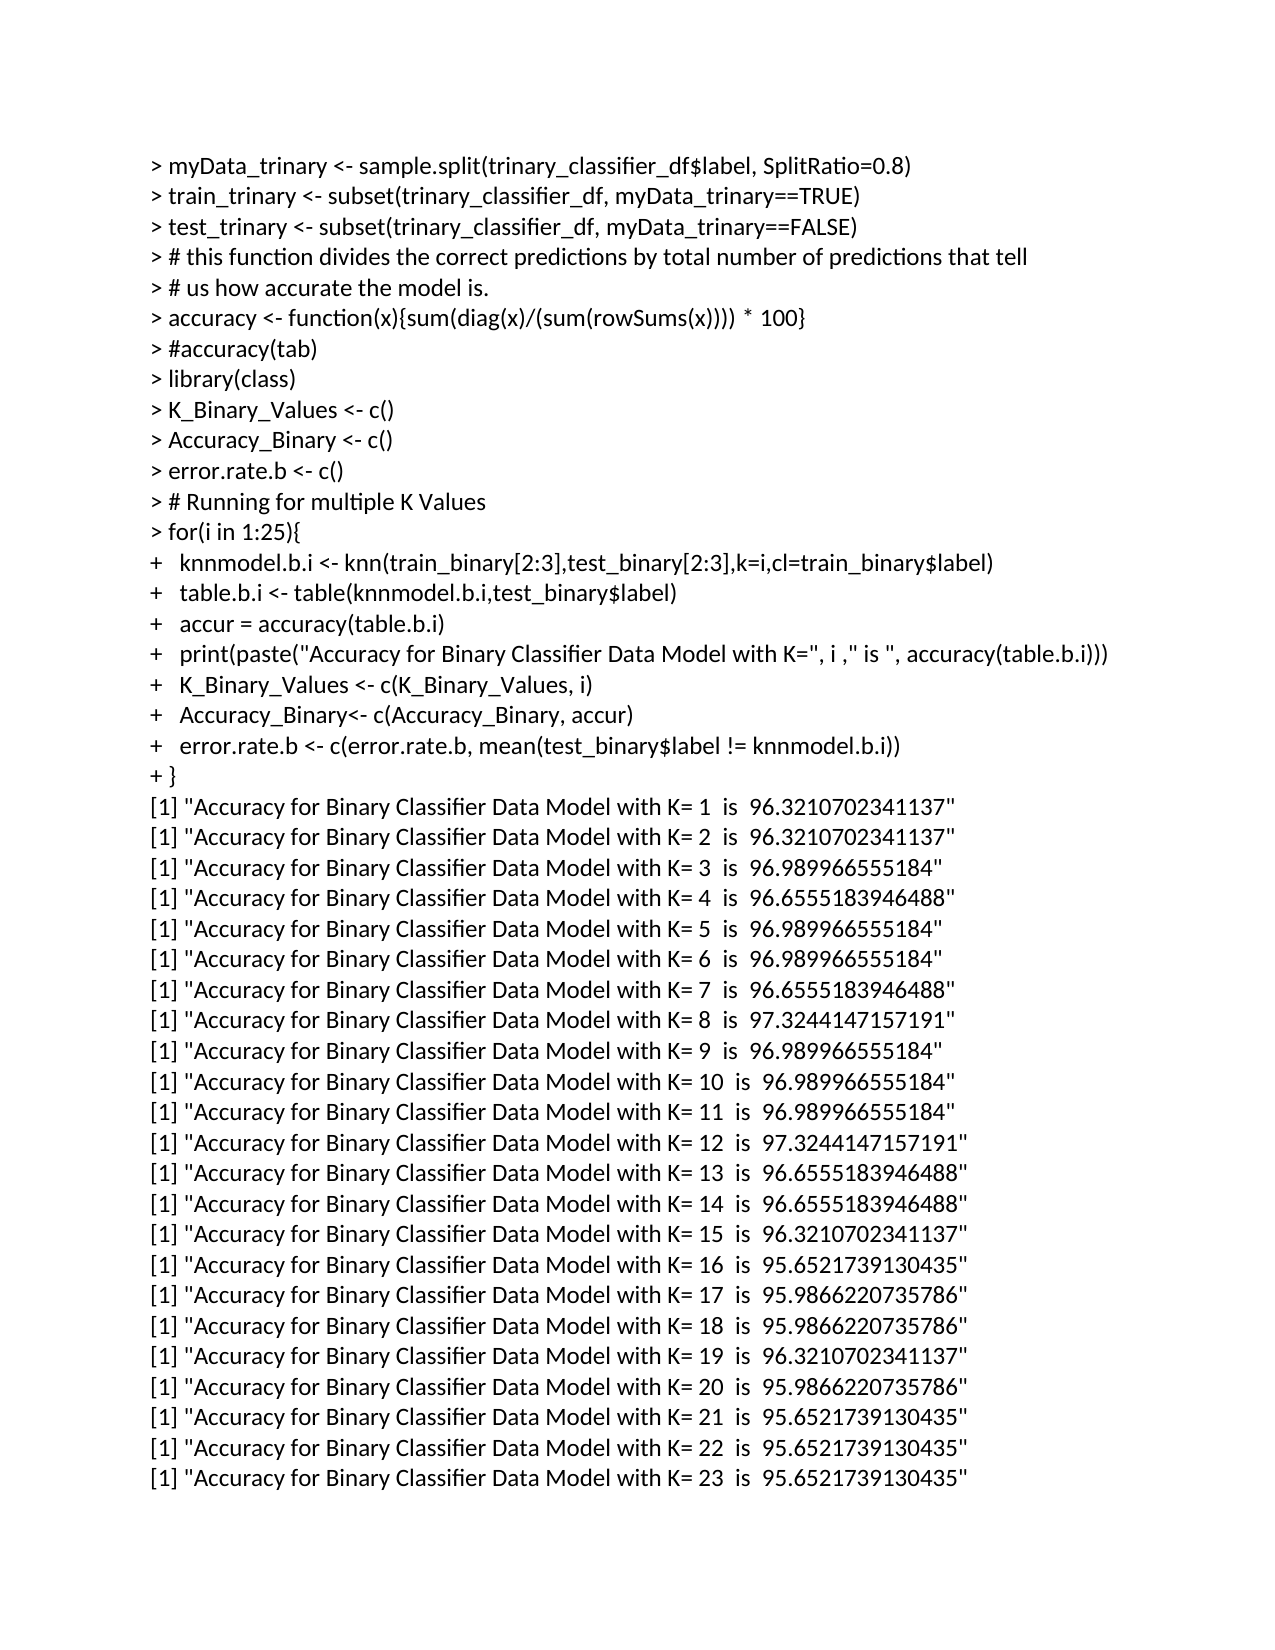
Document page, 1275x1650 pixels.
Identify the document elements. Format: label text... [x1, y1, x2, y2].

text > # this function divides the correct predictions by total number of predictions that tell [150, 242, 1125, 272]
text + } [150, 760, 1125, 791]
text [1] "Accuracy for Binary Classifier Data Model with K= 15 is 96.3210702341137" [150, 1218, 1125, 1249]
text [1] "Accuracy for Binary Classifier Data Model with K= 2 is 96.3210702341137" [150, 821, 1125, 852]
text > library(class) [150, 364, 1125, 394]
text [1] "Accuracy for Binary Classifier Data Model with K= 19 is 96.3210702341137" [150, 1340, 1125, 1371]
text [1] "Accuracy for Binary Classifier Data Model with K= 9 is 96.989966555184" [150, 1035, 1125, 1066]
text [1] "Accuracy for Binary Classifier Data Model with K= 21 is 95.6521739130435" [150, 1401, 1125, 1432]
text > K_Binary_Values <- c() [150, 394, 1125, 425]
text [1] "Accuracy for Binary Classifier Data Model with K= 17 is 95.9866220735786" [150, 1279, 1125, 1310]
text + error.rate.b <- c(error.rate.b, mean(test_binary$label != knnmodel.b.i)) [150, 730, 1125, 760]
text > myData_trinary <- sample.split(trinary_classifier_df$label, SplitRatio=0.8) [150, 150, 1125, 181]
text + accur = accuracy(table.b.i) [150, 608, 1125, 638]
text + Accuracy_Binary<- c(Accuracy_Binary, accur) [150, 699, 1125, 730]
text [1] "Accuracy for Binary Classifier Data Model with K= 23 is 95.6521739130435" [150, 1462, 1125, 1493]
text [1] "Accuracy for Binary Classifier Data Model with K= 4 is 96.6555183946488" [150, 882, 1125, 913]
text + table.b.i <- table(knnmodel.b.i,test_binary$label) [150, 577, 1125, 608]
text > #accuracy(tab) [150, 333, 1125, 364]
text [1] "Accuracy for Binary Classifier Data Model with K= 12 is 97.3244147157191" [150, 1127, 1125, 1157]
text [1] "Accuracy for Binary Classifier Data Model with K= 6 is 96.989966555184" [150, 943, 1125, 974]
text [1] "Accuracy for Binary Classifier Data Model with K= 22 is 95.6521739130435" [150, 1432, 1125, 1462]
text [1] "Accuracy for Binary Classifier Data Model with K= 7 is 96.6555183946488" [150, 974, 1125, 1004]
text [1] "Accuracy for Binary Classifier Data Model with K= 3 is 96.989966555184" [150, 852, 1125, 882]
text [1] "Accuracy for Binary Classifier Data Model with K= 11 is 96.989966555184" [150, 1096, 1125, 1127]
text > # Running for multiple K Values [150, 486, 1125, 516]
text > accuracy <- function(x){sum(diag(x)/(sum(rowSums(x)))) * 100} [150, 303, 1125, 333]
text > test_trinary <- subset(trinary_classifier_df, myData_trinary==FALSE) [150, 211, 1125, 242]
text + print(paste("Accuracy for Binary Classifier Data Model with K=", i ," is ", accuracy(table.b.i))) [150, 638, 1125, 669]
text > error.rate.b <- c() [150, 455, 1125, 486]
text > Accuracy_Binary <- c() [150, 425, 1125, 455]
text [1] "Accuracy for Binary Classifier Data Model with K= 1 is 96.3210702341137" [150, 791, 1125, 821]
text > # us how accurate the model is. [150, 272, 1125, 303]
text > for(i in 1:25){ [150, 516, 1125, 547]
text [1] "Accuracy for Binary Classifier Data Model with K= 10 is 96.989966555184" [150, 1066, 1125, 1096]
text > train_trinary <- subset(trinary_classifier_df, myData_trinary==TRUE) [150, 181, 1125, 211]
text + knnmodel.b.i <- knn(train_binary[2:3],test_binary[2:3],k=i,cl=train_binary$label) [150, 547, 1125, 577]
text [1] "Accuracy for Binary Classifier Data Model with K= 5 is 96.989966555184" [150, 913, 1125, 943]
text [1] "Accuracy for Binary Classifier Data Model with K= 20 is 95.9866220735786" [150, 1371, 1125, 1401]
text [1] "Accuracy for Binary Classifier Data Model with K= 13 is 96.6555183946488" [150, 1157, 1125, 1188]
text [1] "Accuracy for Binary Classifier Data Model with K= 16 is 95.6521739130435" [150, 1249, 1125, 1279]
text [1] "Accuracy for Binary Classifier Data Model with K= 14 is 96.6555183946488" [150, 1188, 1125, 1218]
text + K_Binary_Values <- c(K_Binary_Values, i) [150, 669, 1125, 699]
text [1] "Accuracy for Binary Classifier Data Model with K= 18 is 95.9866220735786" [150, 1310, 1125, 1340]
text [1] "Accuracy for Binary Classifier Data Model with K= 8 is 97.3244147157191" [150, 1004, 1125, 1035]
